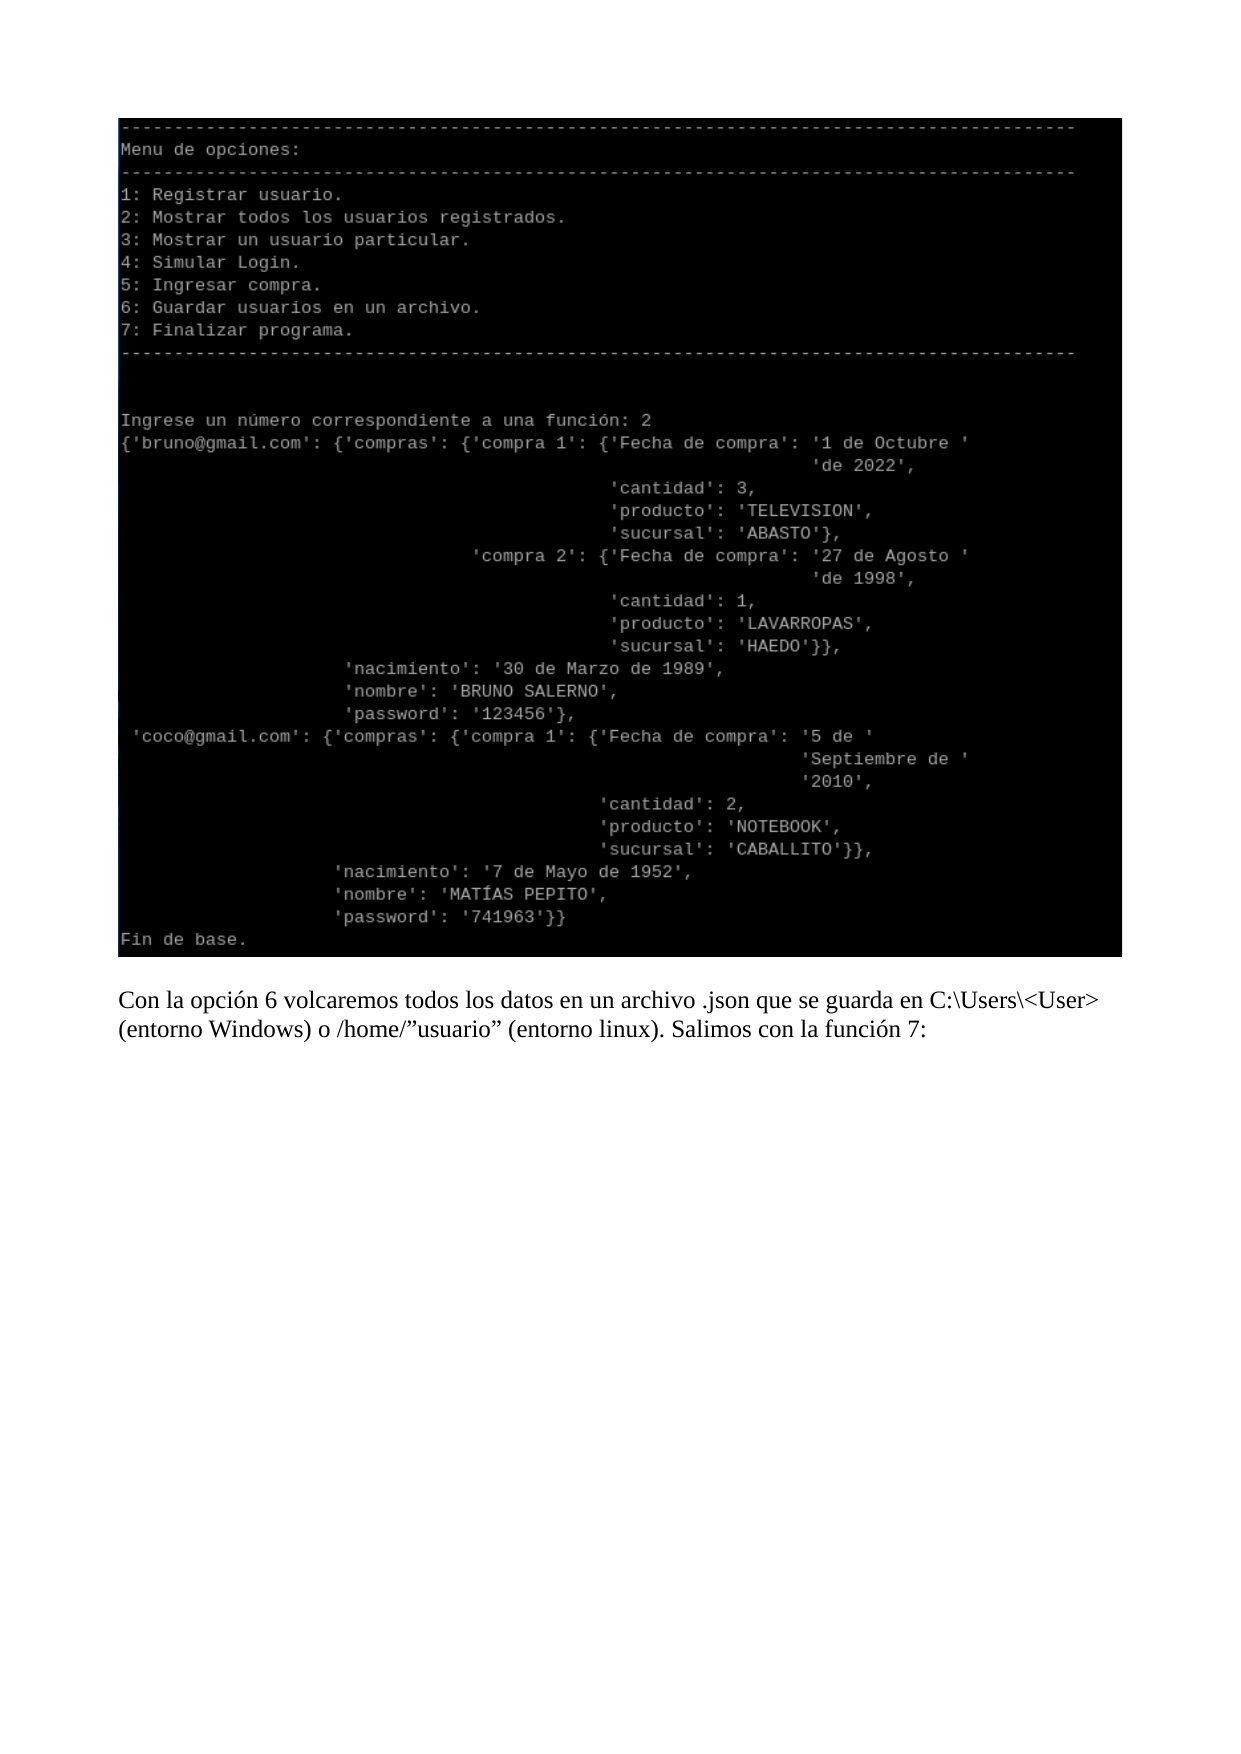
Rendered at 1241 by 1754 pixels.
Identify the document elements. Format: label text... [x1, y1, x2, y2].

text Con la opción 6 volcaremos todos los datos en un archivo .json que se guarda en C:\Users\<User> (entorno Windows) o /home/”usuario” (entorno linux). Salimos con la función 7: [118, 985, 1122, 1043]
picture [118, 118, 1123, 957]
